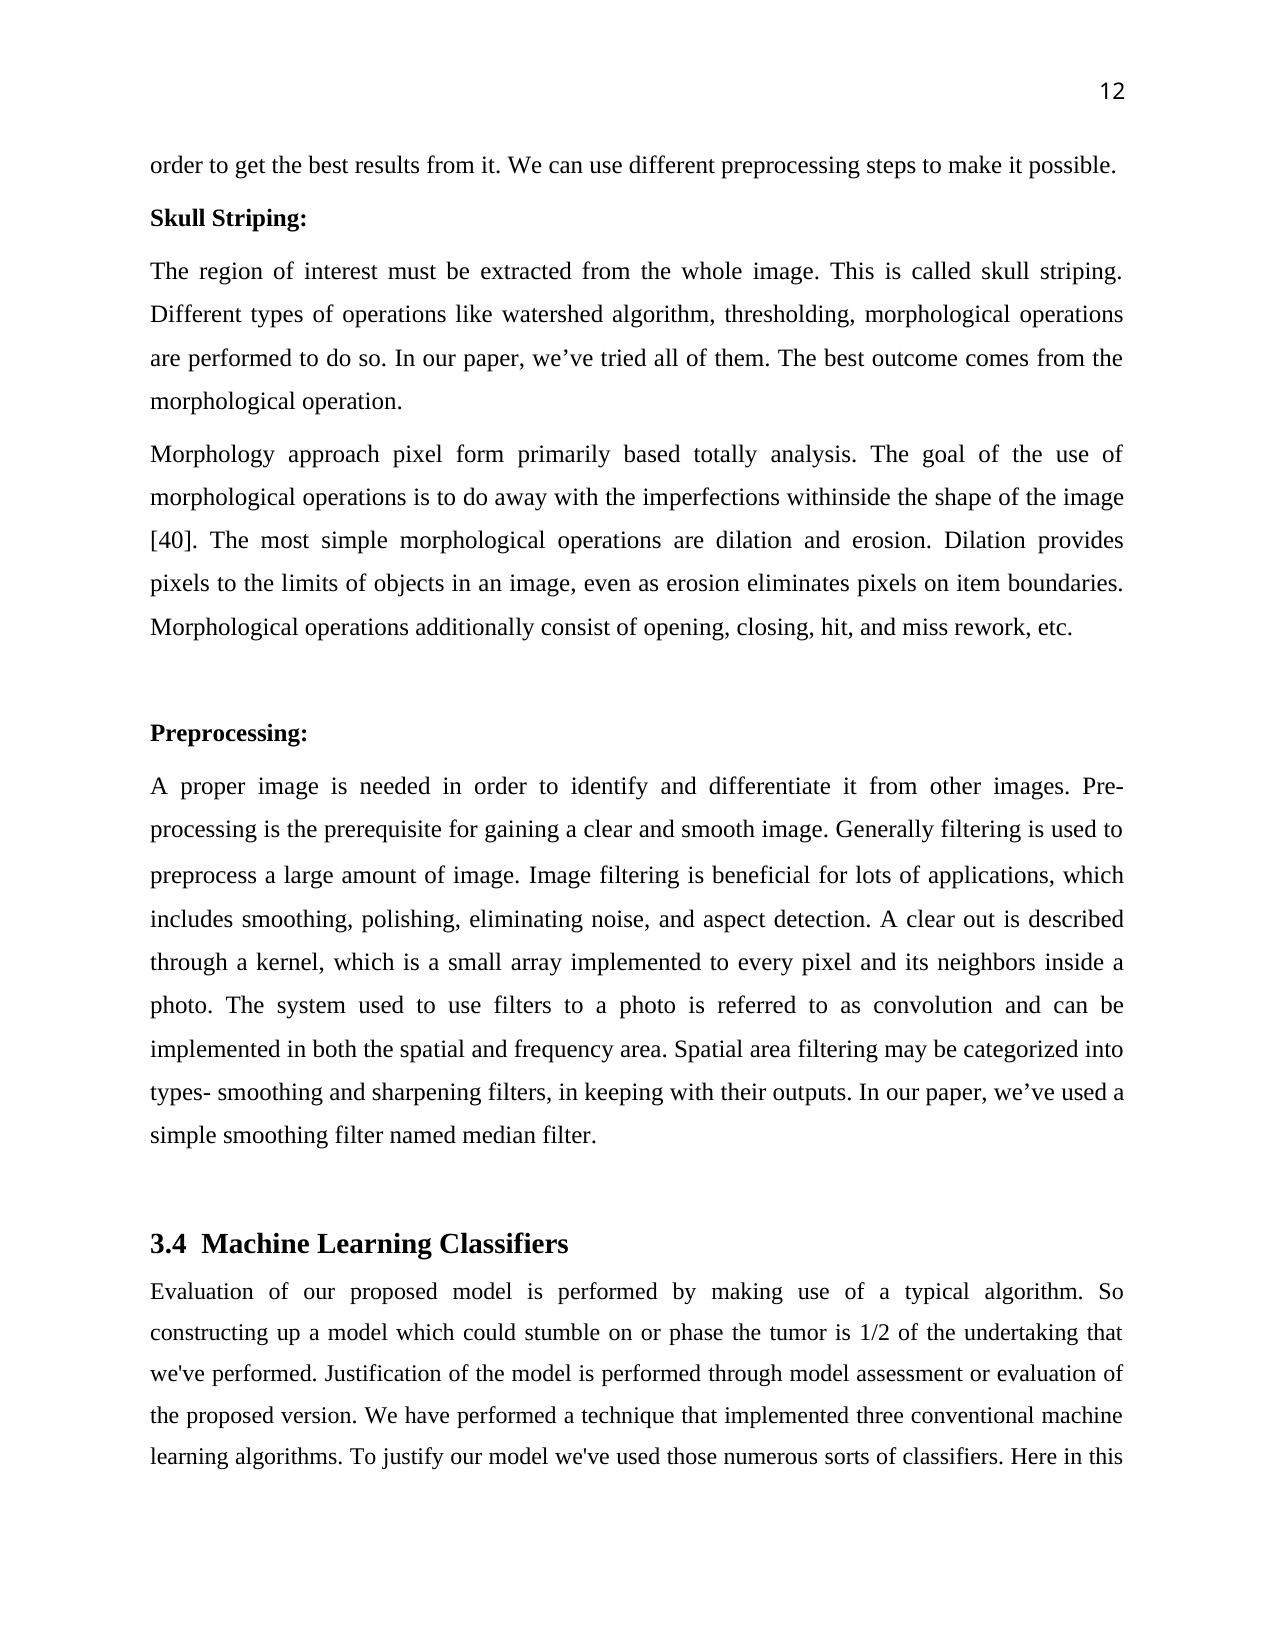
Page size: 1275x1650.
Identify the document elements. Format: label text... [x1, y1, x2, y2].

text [150, 1277, 1125, 1470]
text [150, 150, 1125, 179]
text The region of interest must be extracted from the whole image. This is called skull striping. Different types of operations like watershed algorithm, thresholding, morphological operations are performed to do so. In our paper, we’ve tried all of them. The best outcome comes from the morphological operation. [150, 256, 1125, 414]
text 3.4 Machine Learning Classifiers [150, 1226, 1085, 1260]
text Skull Striping: [150, 203, 1085, 232]
text A proper image is needed in order to identify and differentiate it from other images. Pre-processing is the prerequisite for gaining a clear and smooth image. Generally filtering is used to preprocess a large amount of image. Image filtering is beneficial for lots of applications, which includes smoothing, polishing, eliminating noise, and aspect detection. A clear out is described through a kernel, which is a small array implemented to every pixel and its neighbors inside a photo. The system used to use filters to a photo is referred to as convolution and can be implemented in both the spatial and frequency area. Spatial area filtering may be categorized into types- smoothing and sharpening filters, in keeping with their outputs. In our paper, we’ve used a simple smoothing filter named median filter. [150, 771, 1125, 1149]
text Morphology approach pixel form primarily based totally analysis. The goal of the use of morphological operations is to do away with the imperfections withinside the shape of the image [40]. The most simple morphological operations are dilation and erosion. Dilation provides pixels to the limits of objects in an image, even as erosion eliminates pixels on item boundaries. Morphological operations additionally consist of opening, closing, hit, and miss rework, etc. [150, 439, 1125, 640]
text Preprocessing: [150, 718, 1125, 747]
